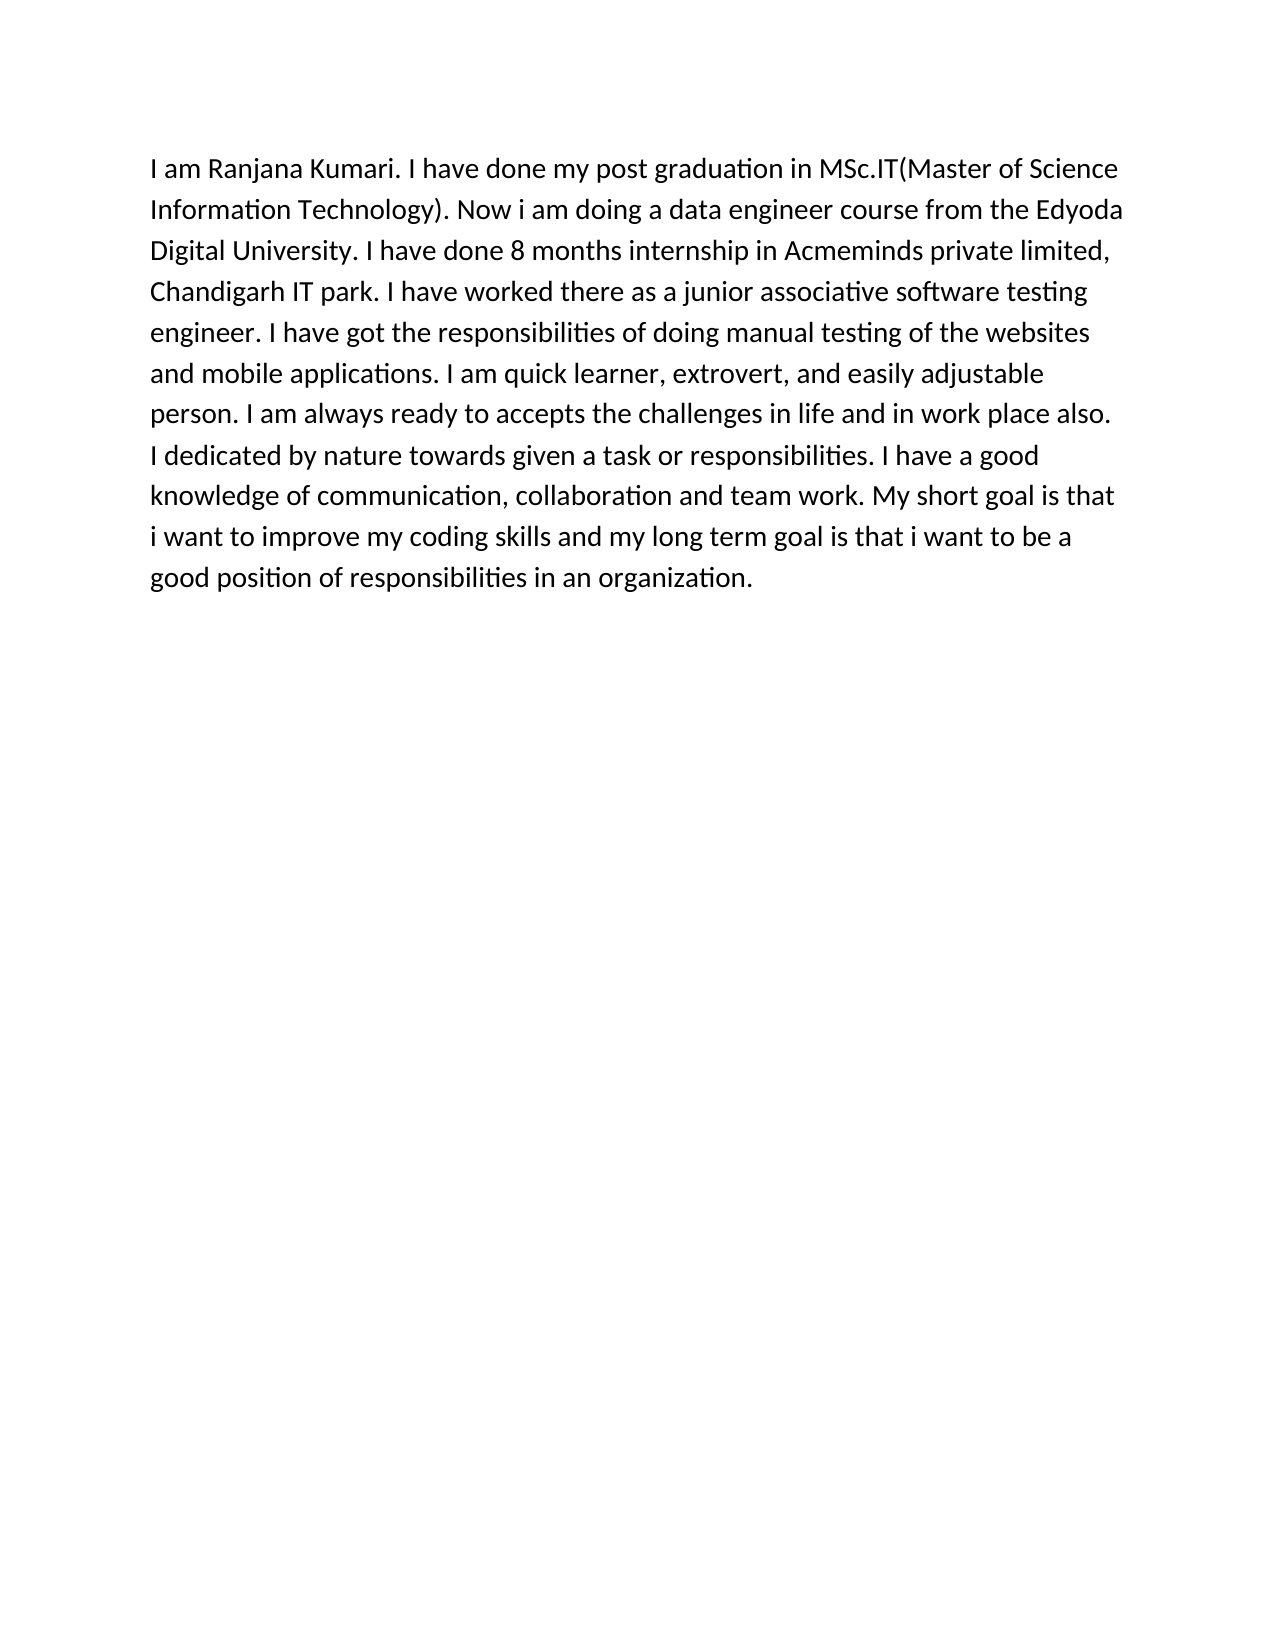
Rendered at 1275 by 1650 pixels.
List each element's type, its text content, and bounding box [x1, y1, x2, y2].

text I am Ranjana Kumari. I have done my post graduation in MSc.IT(Master of Science Information Technology). Now i am doing a data engineer course from the Edyoda Digital University. I have done 8 months internship in Acmeminds private limited, Chandigarh IT park. I have worked there as a junior associative software testing engineer. I have got the responsibilities of doing manual testing of the websites and mobile applications. I am quick learner, extrovert, and easily adjustable person. I am always ready to accepts the challenges in life and in work place also. I dedicated by nature towards given a task or responsibilities. I have a good knowledge of communication, collaboration and team work. My short goal is that i want to improve my coding skills and my long term goal is that i want to be a good position of responsibilities in an organization. [150, 150, 1125, 595]
